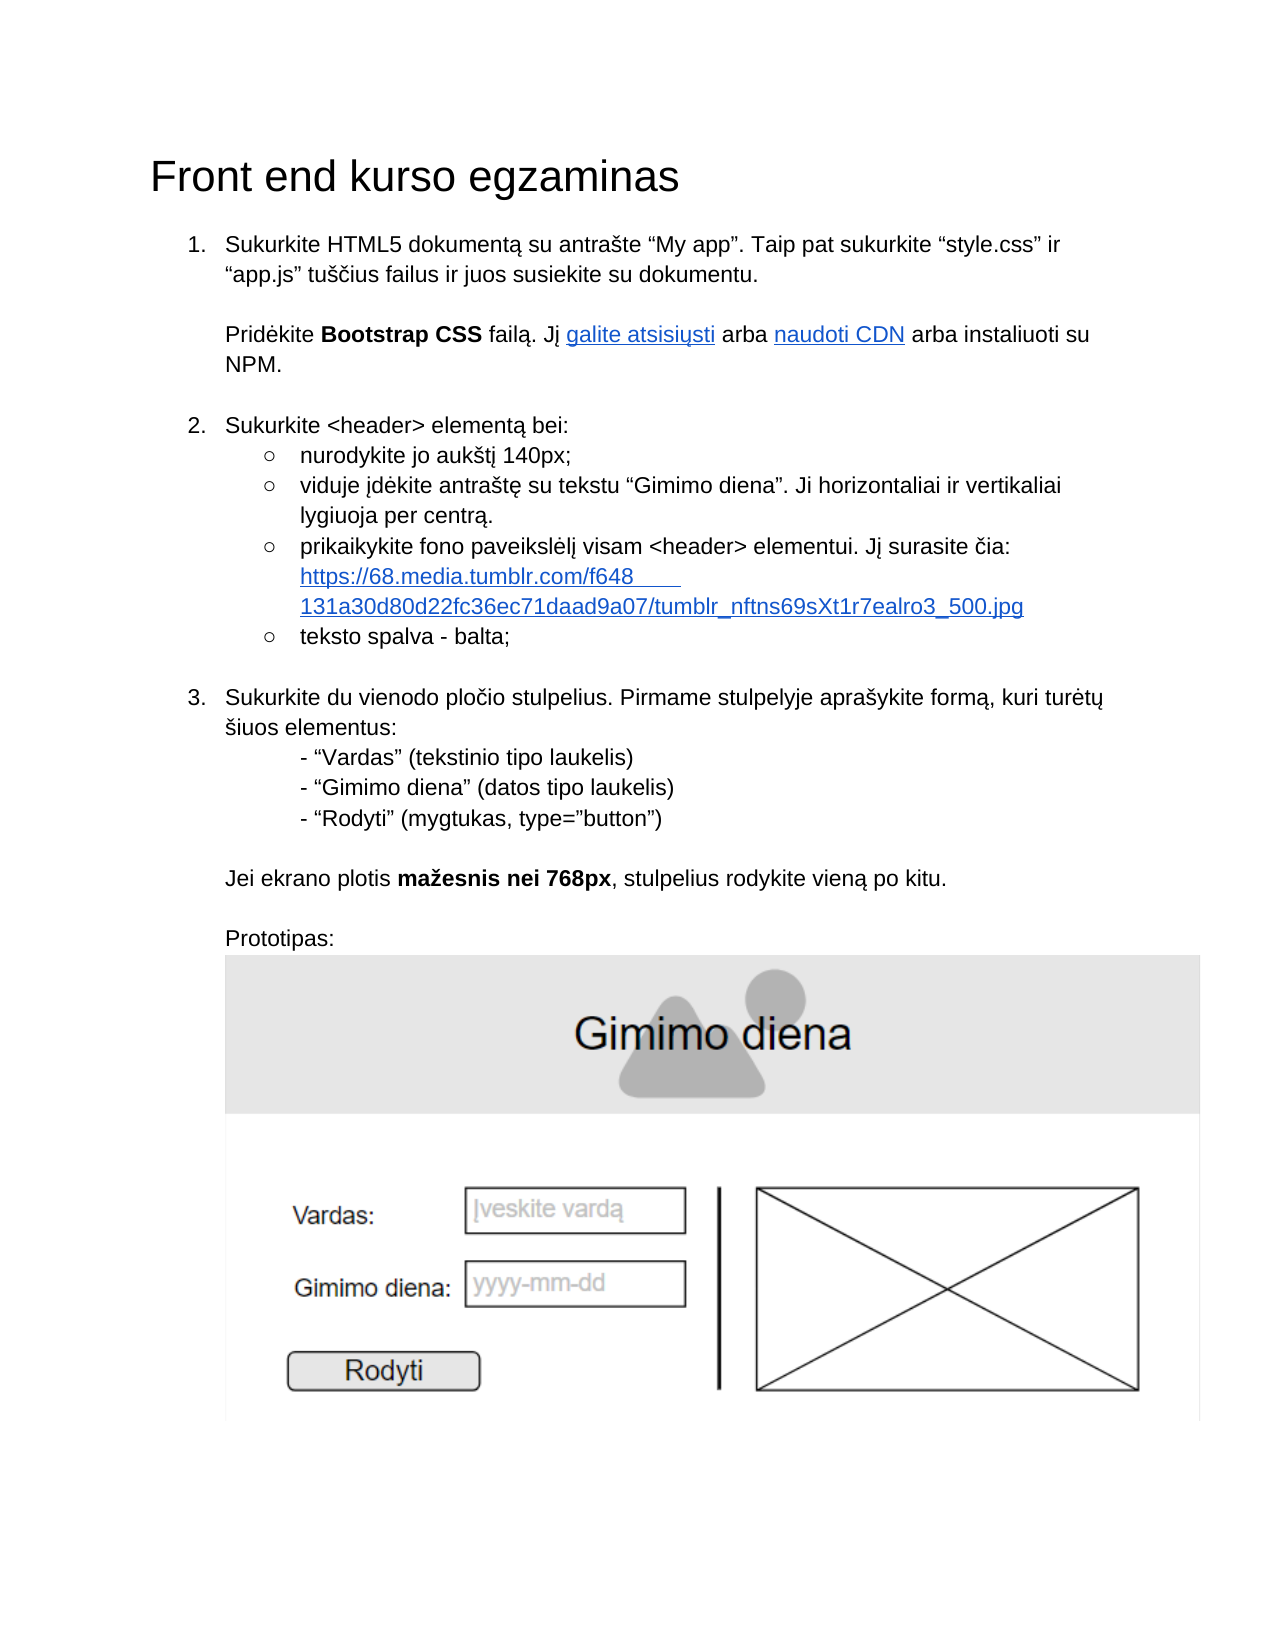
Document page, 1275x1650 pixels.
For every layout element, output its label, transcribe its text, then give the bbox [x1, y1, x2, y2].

list Sukurkite <header> elementą bei: [187, 412, 1125, 438]
picture [225, 955, 1200, 1421]
list Sukurkite HTML5 dokumentą su antrašte “My app”. Taip pat sukurkite “style.css” ir “app.js” tuščius failus ir juos susiekite su dokumentu. Pridėkite Bootstrap CSS failą. Jį galite atsisiųsti arba naudoti CDN arba instaliuoti su NPM. [187, 231, 1125, 408]
list prikaikykite fono paveikslėlį visam <header> elementui. Jį surasite čia: https://68.media.tumblr.com/f648 131a30d80d22fc36ec71daad9a07/tumblr_nftns69sXt1r7ealro3_500.jpg [262, 533, 1125, 619]
list nurodykite jo aukštį 140px; [262, 442, 1125, 468]
list teksto spalva - balta; [262, 623, 1125, 680]
title Front end kurso egzaminas [150, 150, 1125, 200]
list viduje įdėkite antraštę su tekstu “Gimimo diena”. Ji horizontaliai ir vertikaliai lygiuoja per centrą. [262, 472, 1125, 529]
